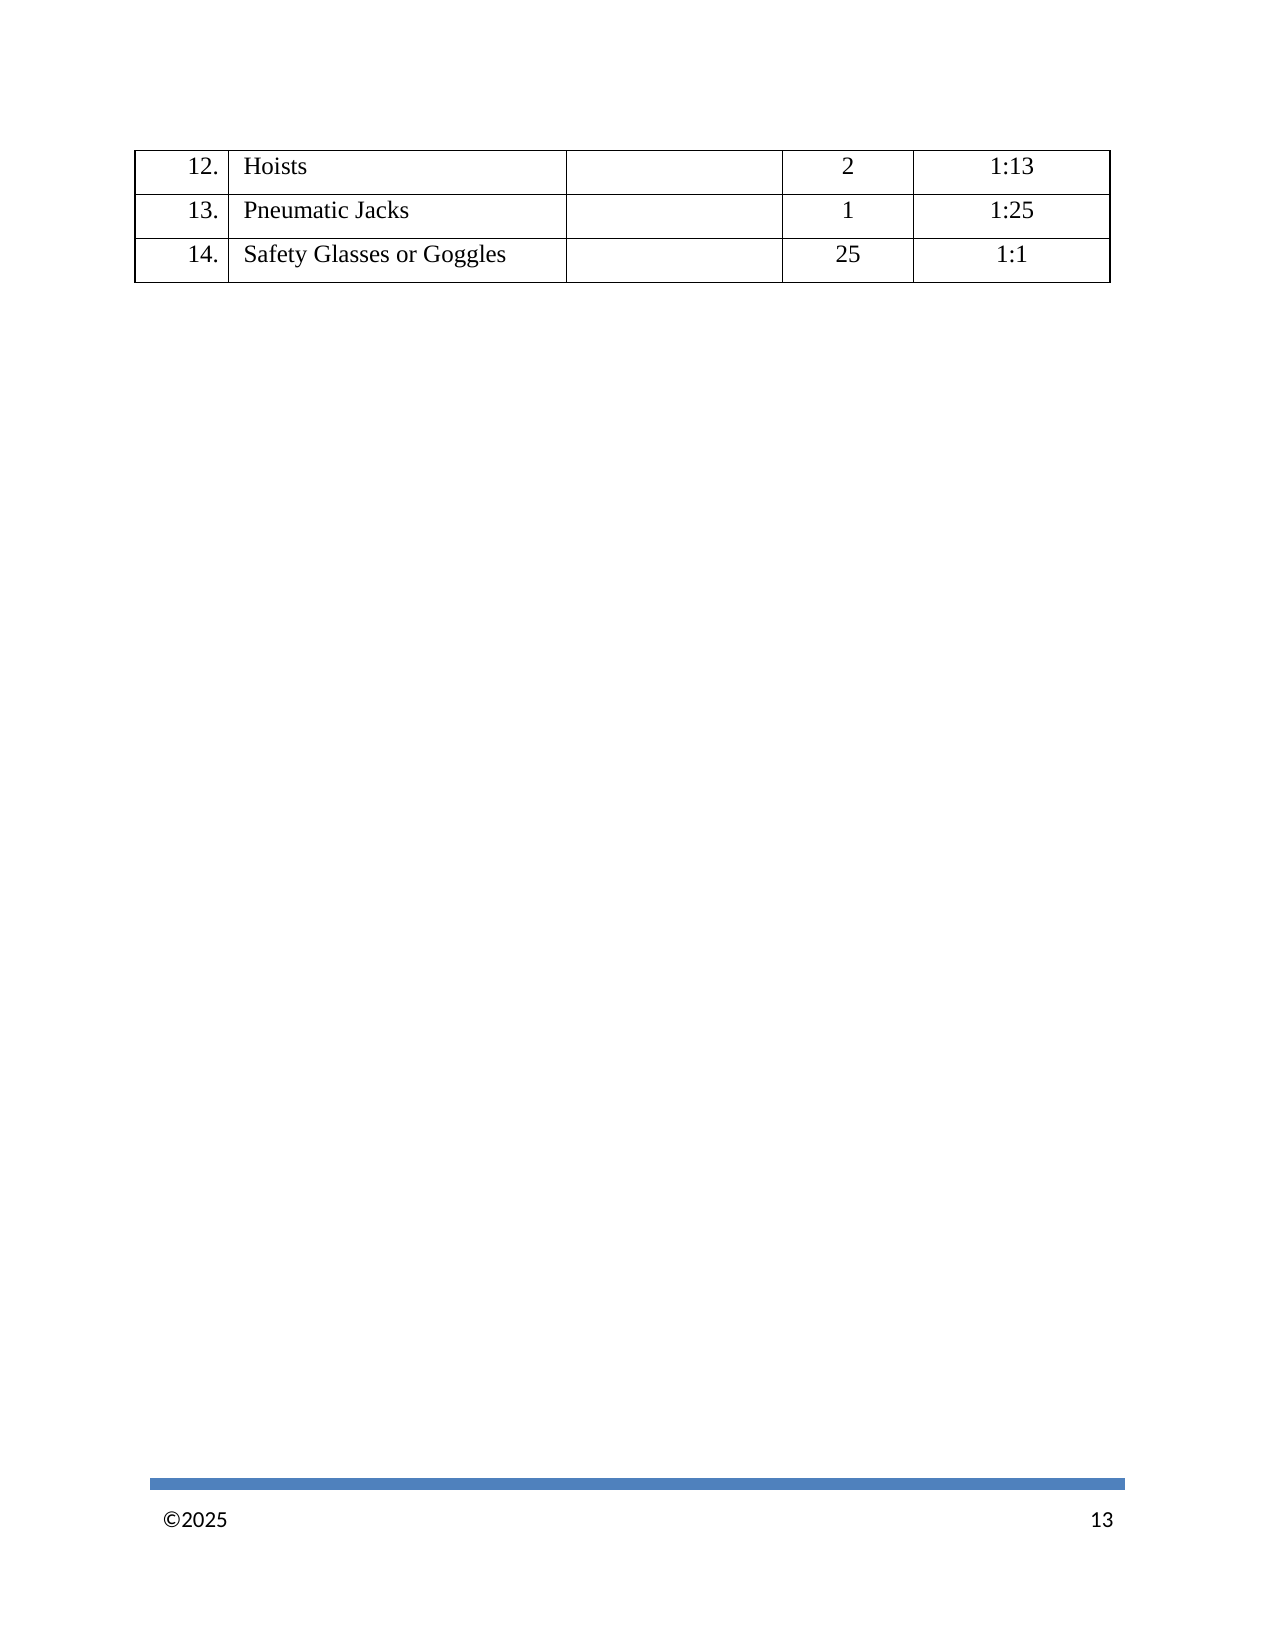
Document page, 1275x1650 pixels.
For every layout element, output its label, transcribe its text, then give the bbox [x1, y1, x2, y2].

table_cell Safety Glasses or Goggles [229, 239, 566, 282]
table_cell 1:25 [914, 195, 1109, 238]
table_cell 1:1 [914, 239, 1109, 282]
table_cell 1 [783, 195, 913, 238]
table_cell [136, 195, 228, 238]
table_cell [567, 195, 782, 238]
table_cell [567, 151, 782, 194]
table_cell [136, 239, 228, 282]
table_cell Hoists [229, 151, 566, 194]
table_cell 25 [783, 239, 913, 282]
table_cell [567, 239, 782, 282]
table_cell 1:13 [914, 151, 1109, 194]
table_cell Pneumatic Jacks [229, 195, 566, 238]
table_cell [136, 151, 228, 194]
table_cell 2 [783, 151, 913, 194]
